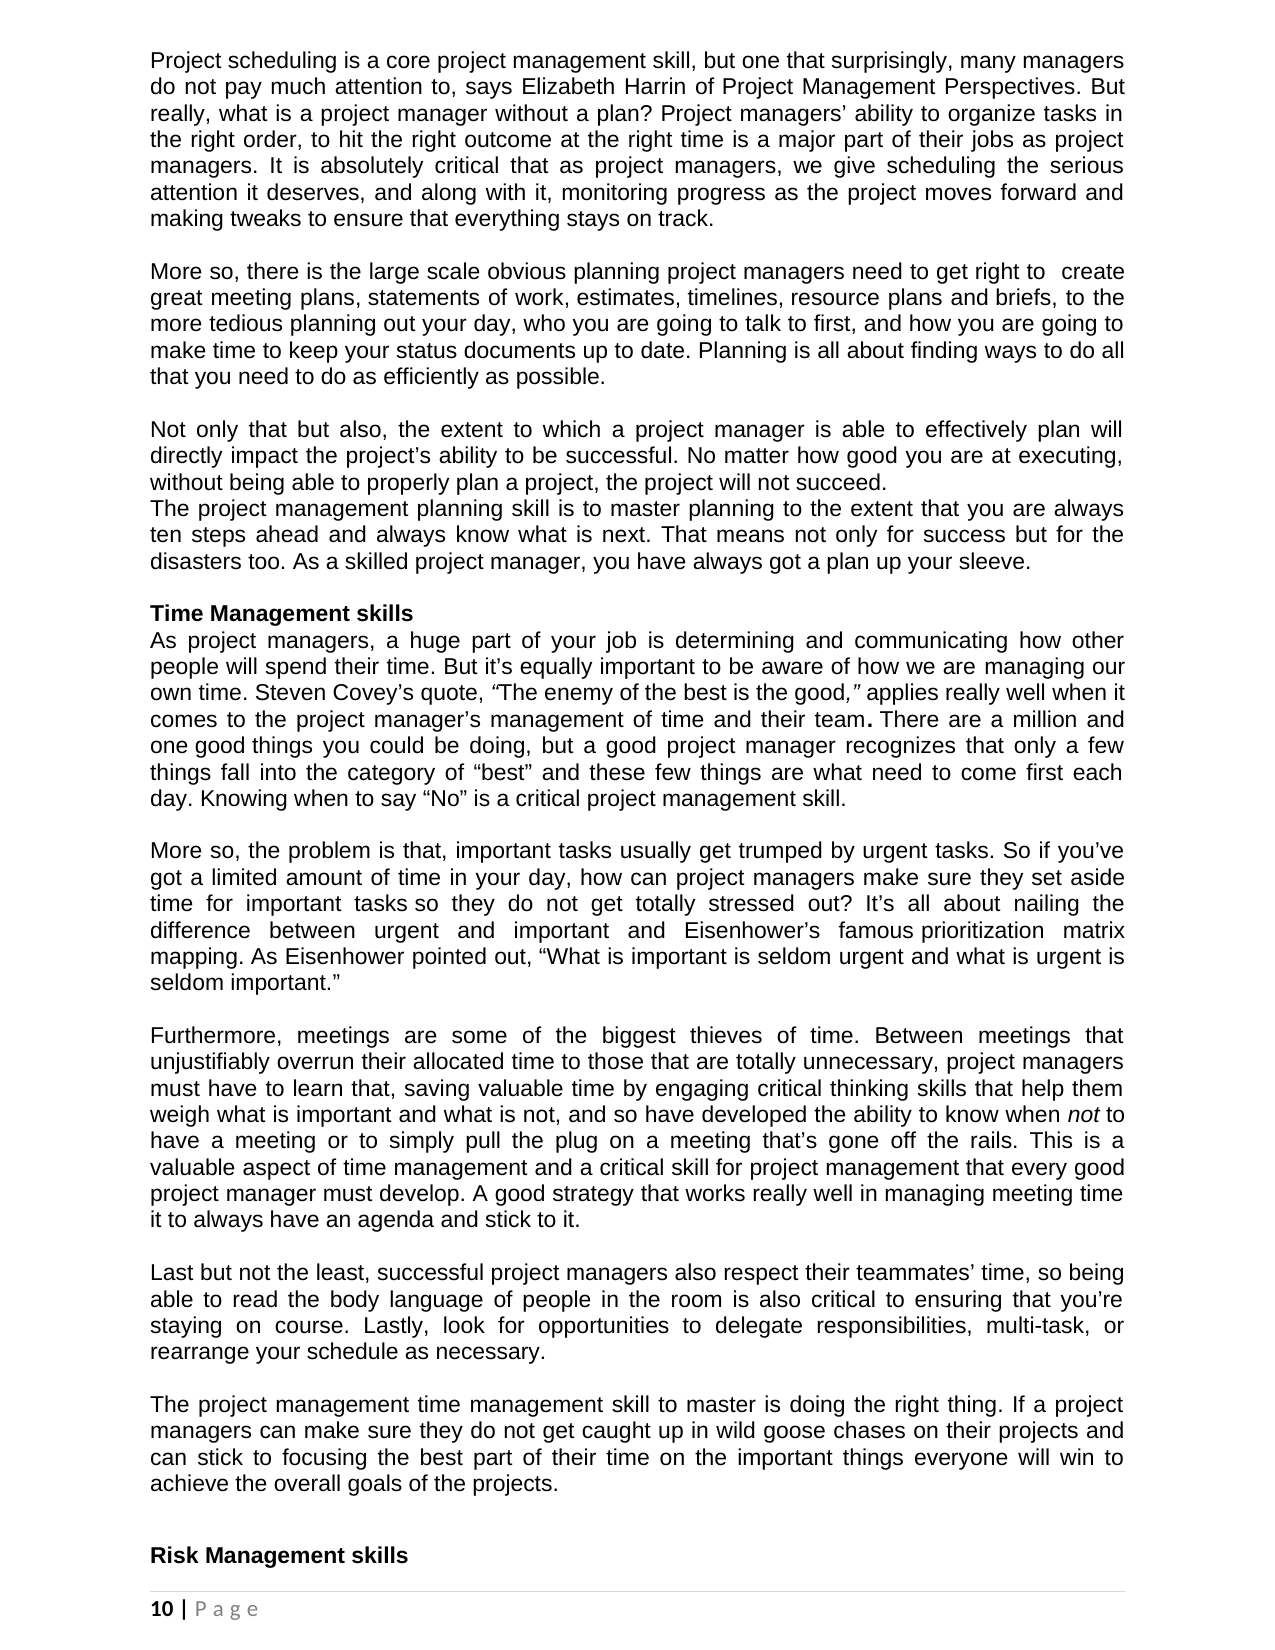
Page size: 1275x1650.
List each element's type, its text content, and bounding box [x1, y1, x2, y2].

text As project managers, a huge part of your job is determining and communicating how other people will spend their time. But it’s equally important to be aware of how we are managing our own time. Steven Covey’s quote, “The enemy of the best is the good,” applies really well when it comes to the project manager’s management of time and their team. There are a million and one good things you could be doing, but a good project manager recognizes that only a few things fall into the category of “best” and these few things are what need to come first each day. Knowing when to say “No” is a critical project management skill. [150, 627, 1125, 811]
text Last but not the least, successful project managers also respect their teammates’ time, so being able to read the body language of people in the room is also critical to ensuring that you’re staying on course. Lastly, look for opportunities to delegate responsibilities, multi-task, or rearrange your schedule as necessary. [150, 1259, 1125, 1364]
text More so, there is the large scale obvious planning project managers need to get right to create great meeting plans, statements of work, estimates, timelines, resource plans and briefs, to the more tedious planning out your day, who you are going to talk to first, and how you are going to make time to keep your status documents up to date. Planning is all about finding ways to do all that you need to do as efficiently as possible. [150, 258, 1125, 389]
text Risk Management skills [150, 1517, 1125, 1569]
text Not only that but also, the extent to which a project manager is able to effectively plan will directly impact the project’s ability to be successful. No matter how good you are at executing, without being able to properly plan a project, the project will not succeed. [150, 416, 1125, 495]
text The project management planning skill is to master planning to the extent that you are always ten steps ahead and always know what is next. That means not only for success but for the disasters too. As a skilled project manager, you have always got a plan up your sleeve. [150, 495, 1125, 574]
text More so, the problem is that, important tasks usually get trumped by urgent tasks. So if you’ve got a limited amount of time in your day, how can project managers make sure they set aside time for important tasks so they do not get totally stressed out? It’s all about nailing the difference between urgent and important and Eisenhower’s famous prioritization matrix mapping. As Eisenhower pointed out, “What is important is seldom urgent and what is urgent is seldom important.” [150, 837, 1125, 996]
text Furthermore, meetings are some of the biggest thieves of time. Between meetings that unjustifiably overrun their allocated time to those that are totally unnecessary, project managers must have to learn that, saving valuable time by engaging critical thinking skills that help them weigh what is important and what is not, and so have developed the ability to know when not to have a meeting or to simply pull the plug on a meeting that’s gone off the rails. This is a valuable aspect of time management and a critical skill for project management that every good project manager must develop. A good strategy that works really well in managing meeting time it to always have an agenda and stick to it. [150, 1022, 1125, 1233]
text The project management time management skill to master is doing the right thing. If a project managers can make sure they do not get caught up in wild goose chases on their projects and can stick to focusing the best part of their time on the important things everyone will win to achieve the overall goals of the projects. [150, 1391, 1125, 1496]
text Project scheduling is a core project management skill, but one that surprisingly, many managers do not pay much attention to, says Elizabeth Harrin of Project Management Perspectives. But really, what is a project manager without a plan? Project managers’ ability to organize tasks in the right order, to hit the right outcome at the right time is a major part of their jobs as project managers. It is absolutely critical that as project managers, we give scheduling the serious attention it deserves, and along with it, monitoring progress as the project moves forward and making tweaks to ensure that everything stays on track. [150, 47, 1125, 231]
text Time Management skills [150, 600, 1125, 627]
